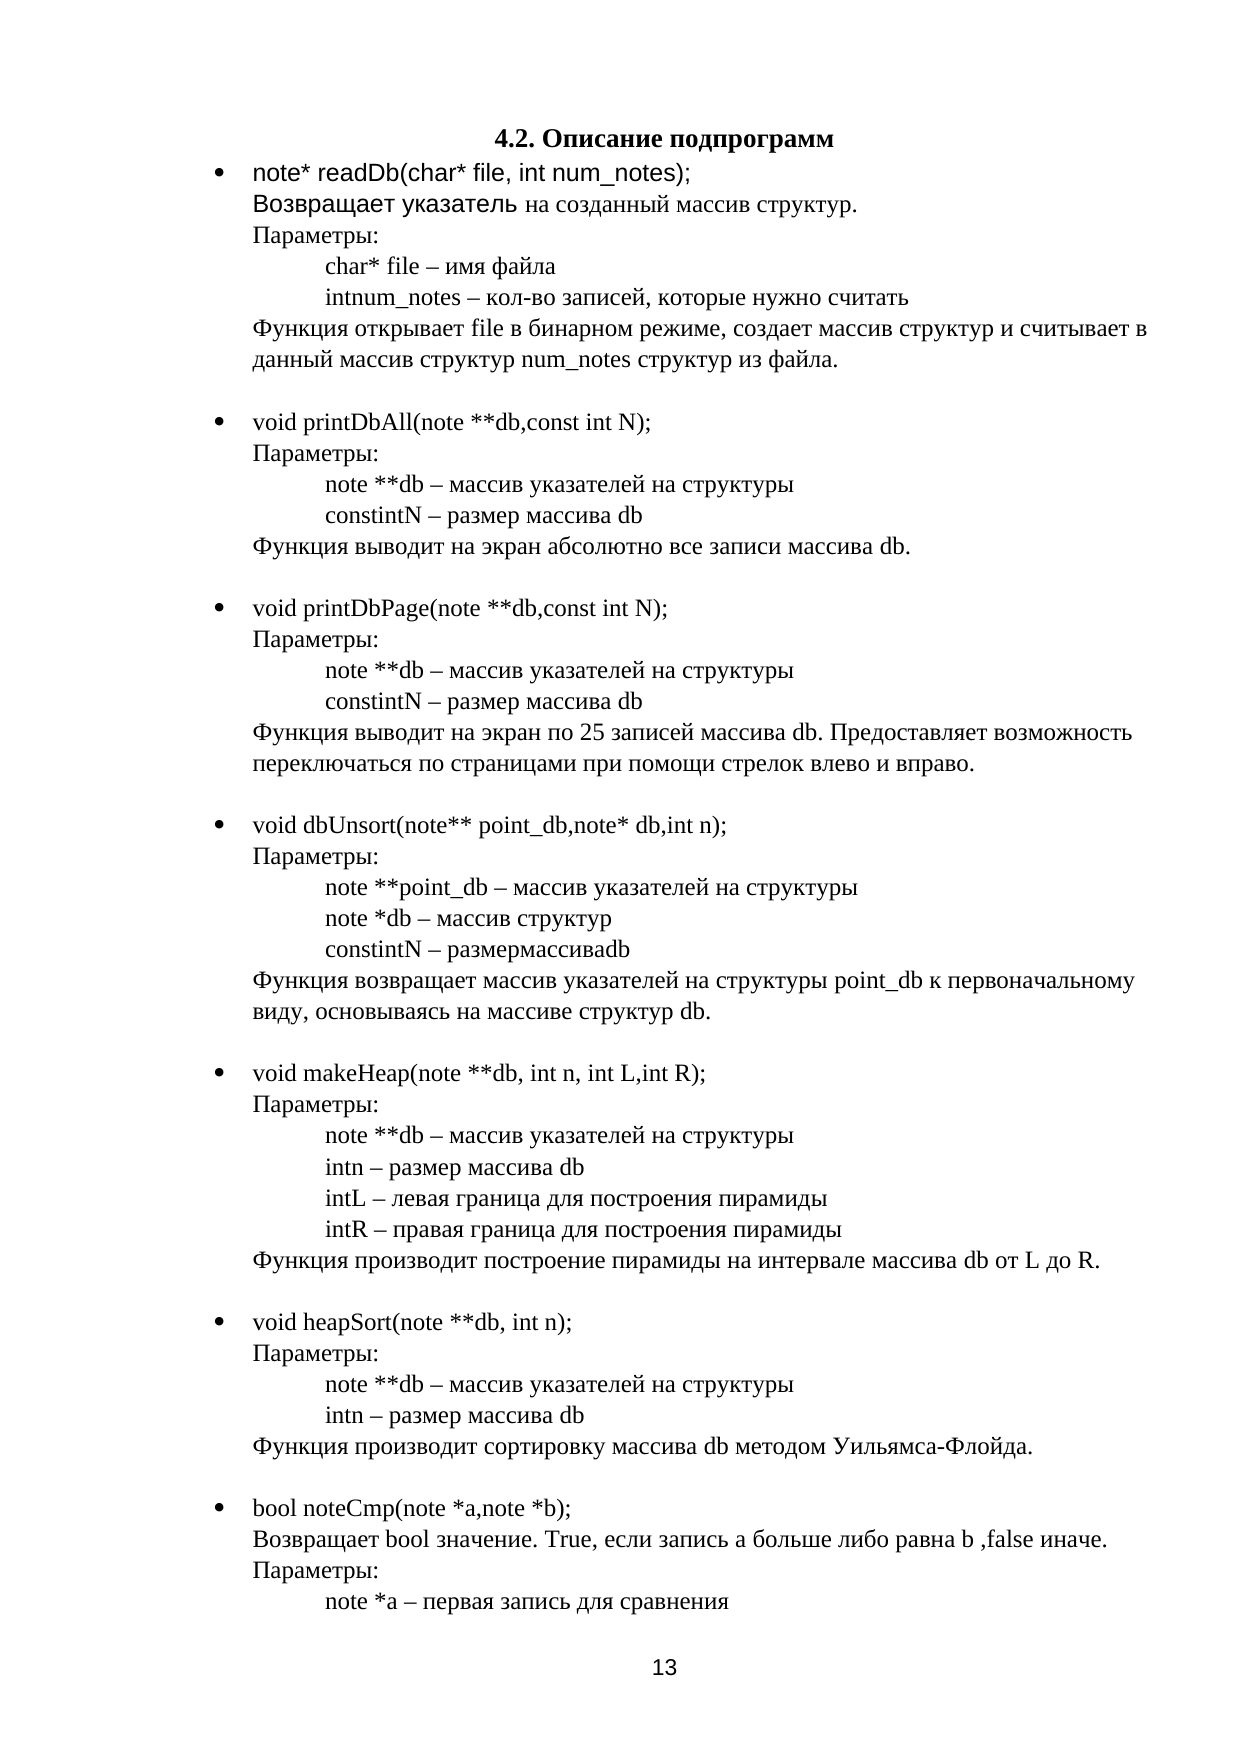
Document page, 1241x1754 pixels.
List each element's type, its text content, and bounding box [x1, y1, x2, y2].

list Параметры: [252, 1089, 1152, 1118]
list constintN – размермассиваdb [252, 934, 1152, 963]
list Возвращает указатель на созданный массив структур. [252, 189, 1152, 218]
list note **db – массив указателей на структуры [252, 1369, 1152, 1398]
list void printDbAll(note **db,const int N); [215, 407, 1152, 435]
list intnum_notes – кол-во записей, которые нужно считать [252, 282, 1152, 311]
list void printDbPage(note **db,const int N); [215, 593, 1152, 622]
list void makeHeap(note **db, int n, int L,int R); [215, 1058, 1152, 1087]
list note **db – массив указателей на структуры [252, 469, 1152, 497]
list Параметры: [252, 841, 1152, 870]
list bool noteCmp(note *a,note *b); [215, 1493, 1152, 1522]
list note **db – массив указателей на структуры [252, 655, 1152, 684]
list note* readDb(char* file, int num_notes); [215, 158, 1152, 187]
list Функция открывает file в бинарном режиме, создает массив структур и считывает в данный массив структур num_notes структур из файла. [252, 313, 1152, 373]
list char* file – имя файла [252, 251, 1152, 280]
list void heapSort(note **db, int n); [215, 1307, 1152, 1336]
list note **db – массив указателей на структуры [252, 1121, 1152, 1149]
list Параметры: [252, 1338, 1152, 1367]
list intn – размер массива db [252, 1400, 1152, 1429]
list Функция производит построение пирамиды на интервале массива db от L до R. [252, 1245, 1152, 1273]
list Параметры: [252, 1555, 1152, 1584]
subtitle 4.2. Описание подпрограмм [177, 122, 1152, 153]
list constintN – размер массива db [252, 500, 1152, 528]
list note **point_db – массив указателей на структуры [252, 872, 1152, 901]
list Функция возвращает массив указателей на структуры point_db к первоначальному виду, основываясь на массиве структур db. [252, 965, 1152, 1025]
list Параметры: [252, 624, 1152, 653]
list Функция производит сортировку массива db методом Уильямса-Флойда. [252, 1431, 1152, 1460]
list intL – левая граница для построения пирамиды [252, 1183, 1152, 1211]
list note *a – первая запись для сравнения [252, 1586, 1152, 1615]
list intR – правая граница для построения пирамиды [252, 1214, 1152, 1242]
list Функция выводит на экран по 25 записей массива db. Предоставляет возможность переключаться по страницами при помощи стрелок влево и вправо. [252, 717, 1152, 777]
list intn – размер массива db [252, 1152, 1152, 1180]
list Функция выводит на экран абсолютно все записи массива db. [252, 531, 1152, 559]
list Возвращает bool значение. True, если запись a больше либо равна b ,false иначе. [252, 1524, 1152, 1553]
list void dbUnsort(note** point_db,note* db,int n); [215, 810, 1152, 839]
list note *db – массив структур [252, 903, 1152, 932]
list constintN – размер массива db [252, 686, 1152, 715]
list Параметры: [252, 438, 1152, 466]
list Параметры: [252, 220, 1152, 249]
